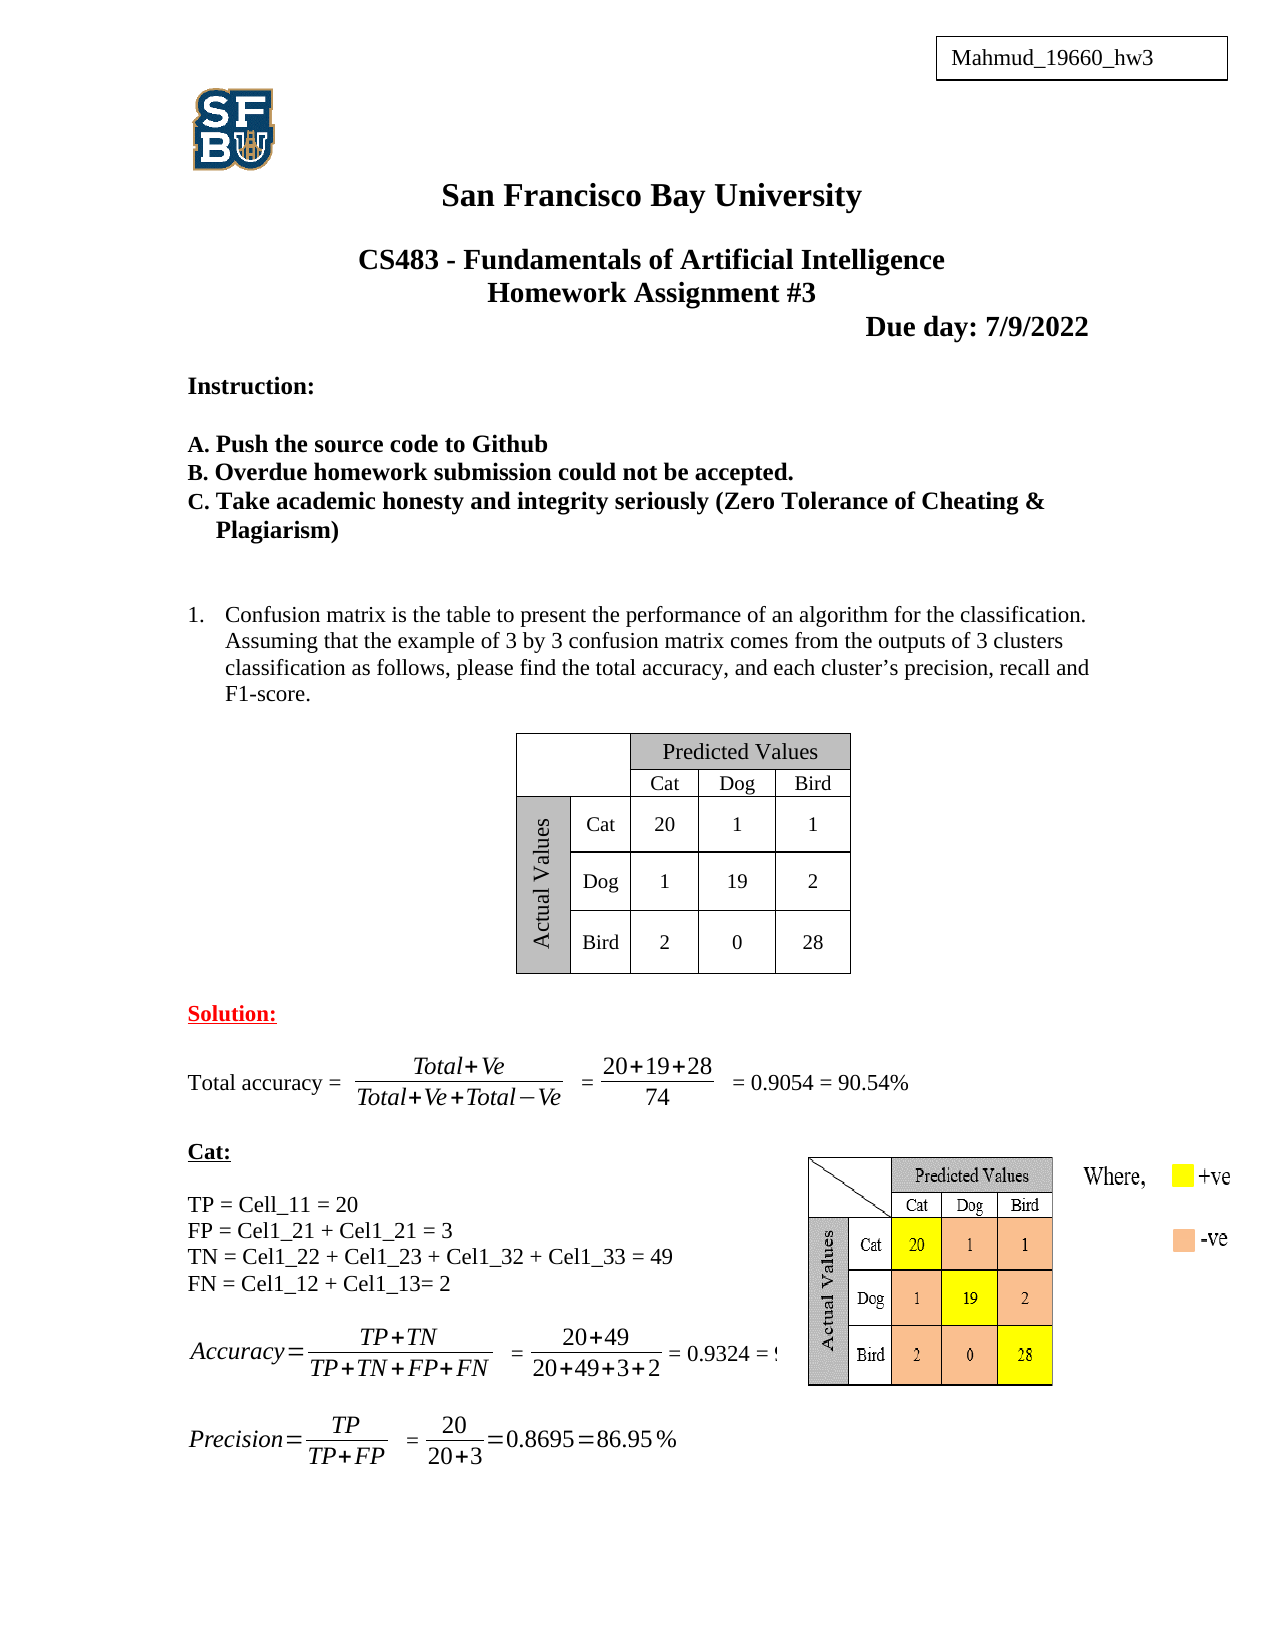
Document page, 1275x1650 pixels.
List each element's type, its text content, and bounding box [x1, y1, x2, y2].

text Cat: [187, 1138, 777, 1164]
text TN = Cel1_22 + Cel1_23 + Cel1_32 + Cel1_33 = 49 [187, 1243, 777, 1270]
table_cell Cat [631, 770, 698, 796]
text FP = Cel1_21 + Cel1_21 = 3 [187, 1217, 777, 1243]
table_cell 1 [776, 797, 850, 851]
text Due day: 7/9/2022 [187, 309, 1116, 342]
table_cell Bird [571, 911, 630, 973]
table_cell Dog [699, 770, 775, 796]
picture [792, 1133, 1240, 1400]
text = = 0.9324 = 93.24% [187, 1322, 777, 1384]
table_cell 0 [699, 911, 775, 973]
text Homework Assignment #3 [187, 275, 1116, 309]
table_cell Bird [776, 770, 850, 796]
text FN = Cel1_12 + Cel1_13= 2 [187, 1270, 777, 1296]
text Instruction: [187, 371, 1116, 400]
text CS483 - Fundamentals of Artificial Intelligence [187, 213, 1116, 275]
table_cell Cat [571, 797, 630, 851]
table_cell Dog [571, 853, 630, 910]
table_cell 2 [631, 911, 698, 973]
table_cell 20 [631, 797, 698, 851]
text Total accuracy = = = 0.9054 = 90.54% [187, 1053, 1116, 1112]
list Take academic honesty and integrity seriously (Zero Tolerance of Cheating & Plagiarism) [187, 486, 1116, 544]
table_cell 2 [776, 853, 850, 910]
table_header [517, 734, 630, 796]
text = [187, 1410, 777, 1472]
table_cell 28 [776, 911, 850, 973]
table_cell 1 [631, 853, 698, 910]
picture [187, 84, 279, 175]
list Overdue homework submission could not be accepted. [187, 457, 1116, 486]
text San Francisco Bay University [187, 175, 1116, 213]
table_cell 1 [699, 797, 775, 851]
table_header Predicted Values [631, 734, 850, 769]
list Push the source code to Github [187, 429, 1116, 457]
table_cell 19 [699, 853, 775, 910]
list Confusion matrix is the table to present the performance of an algorithm for the classification. Assuming that the example of 3 by 3 confusion matrix comes from the outputs of 3 clusters classification as follows, please find the total accuracy, and each cluster’s precision, recall and F1-score. [187, 601, 1116, 707]
table_cell Actual Values [517, 797, 570, 973]
text TP = Cell_11 = 20 [187, 1191, 777, 1217]
text Solution: [187, 1000, 1116, 1026]
